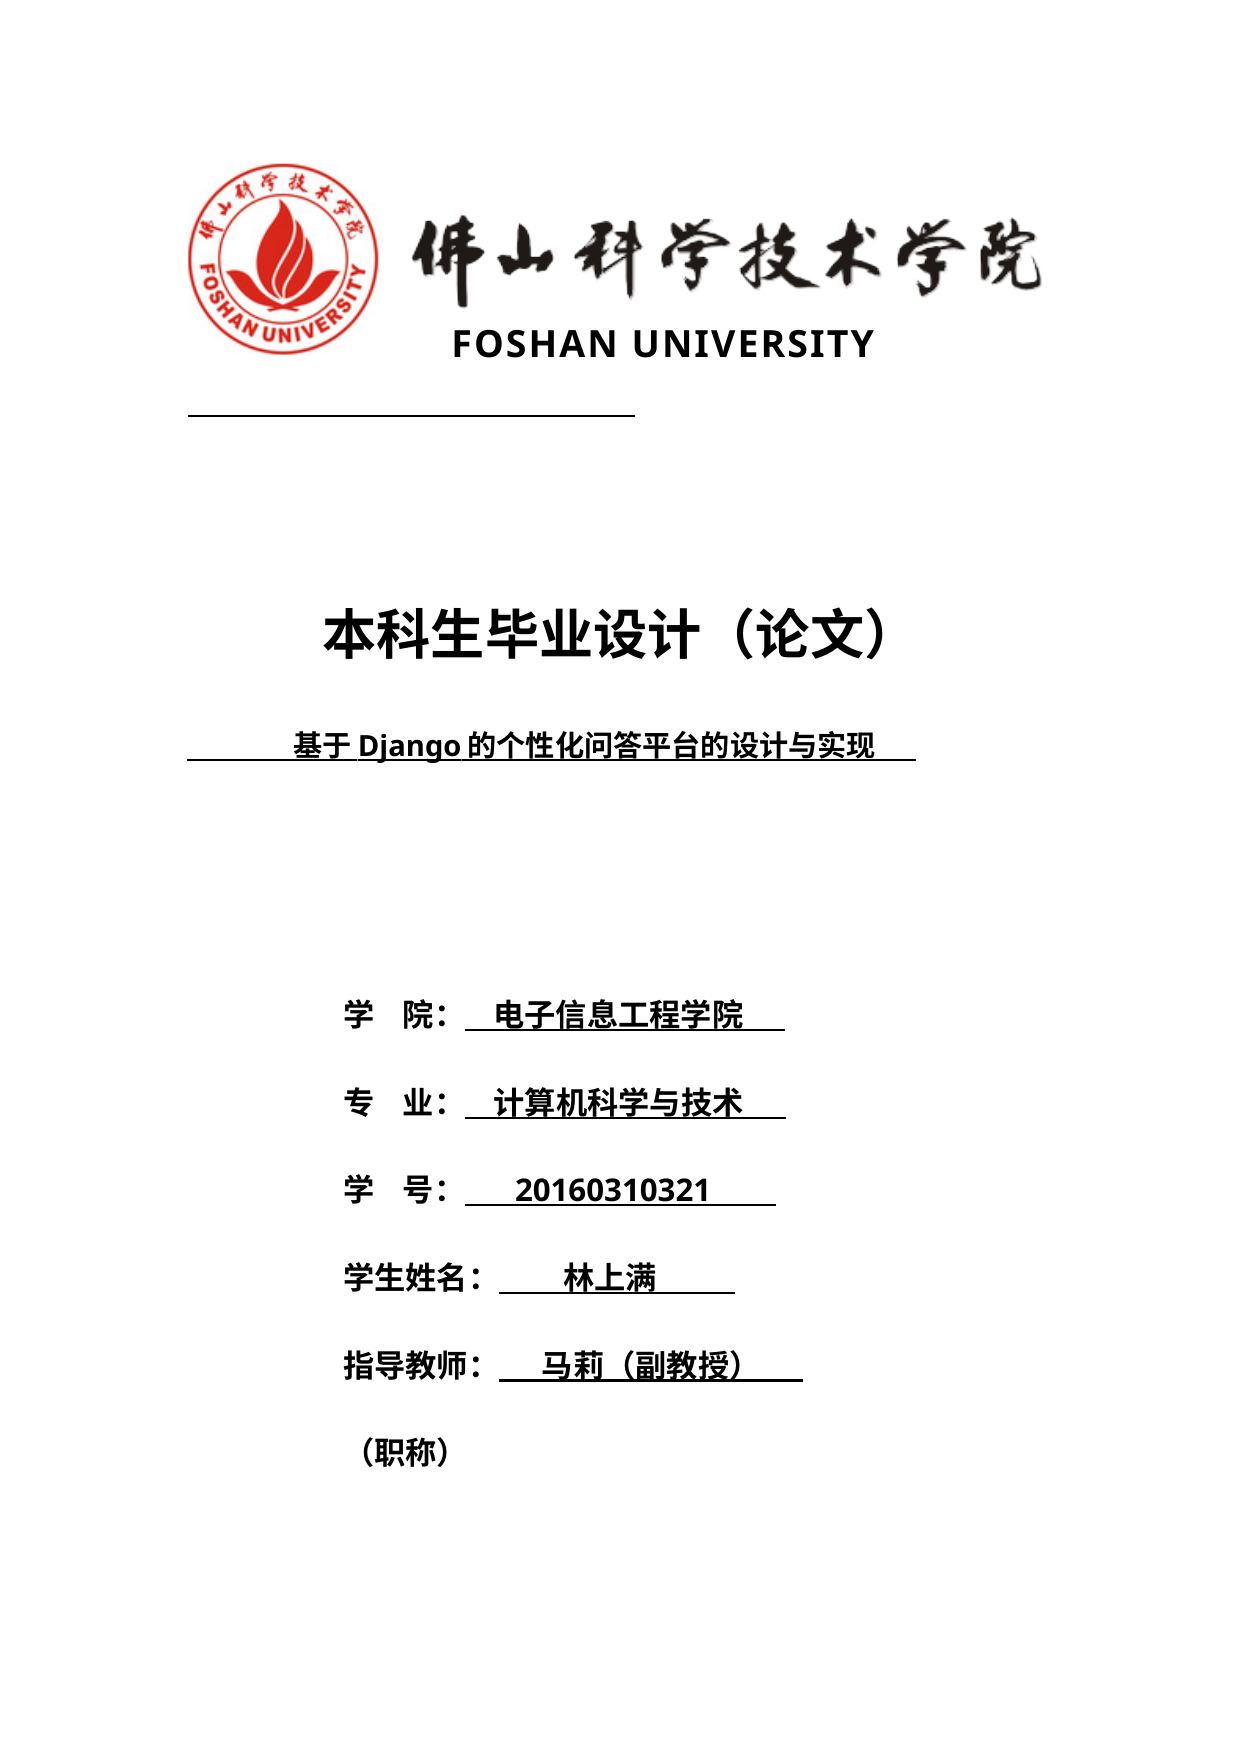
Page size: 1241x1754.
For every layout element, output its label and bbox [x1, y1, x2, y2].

picture [187, 162, 380, 358]
